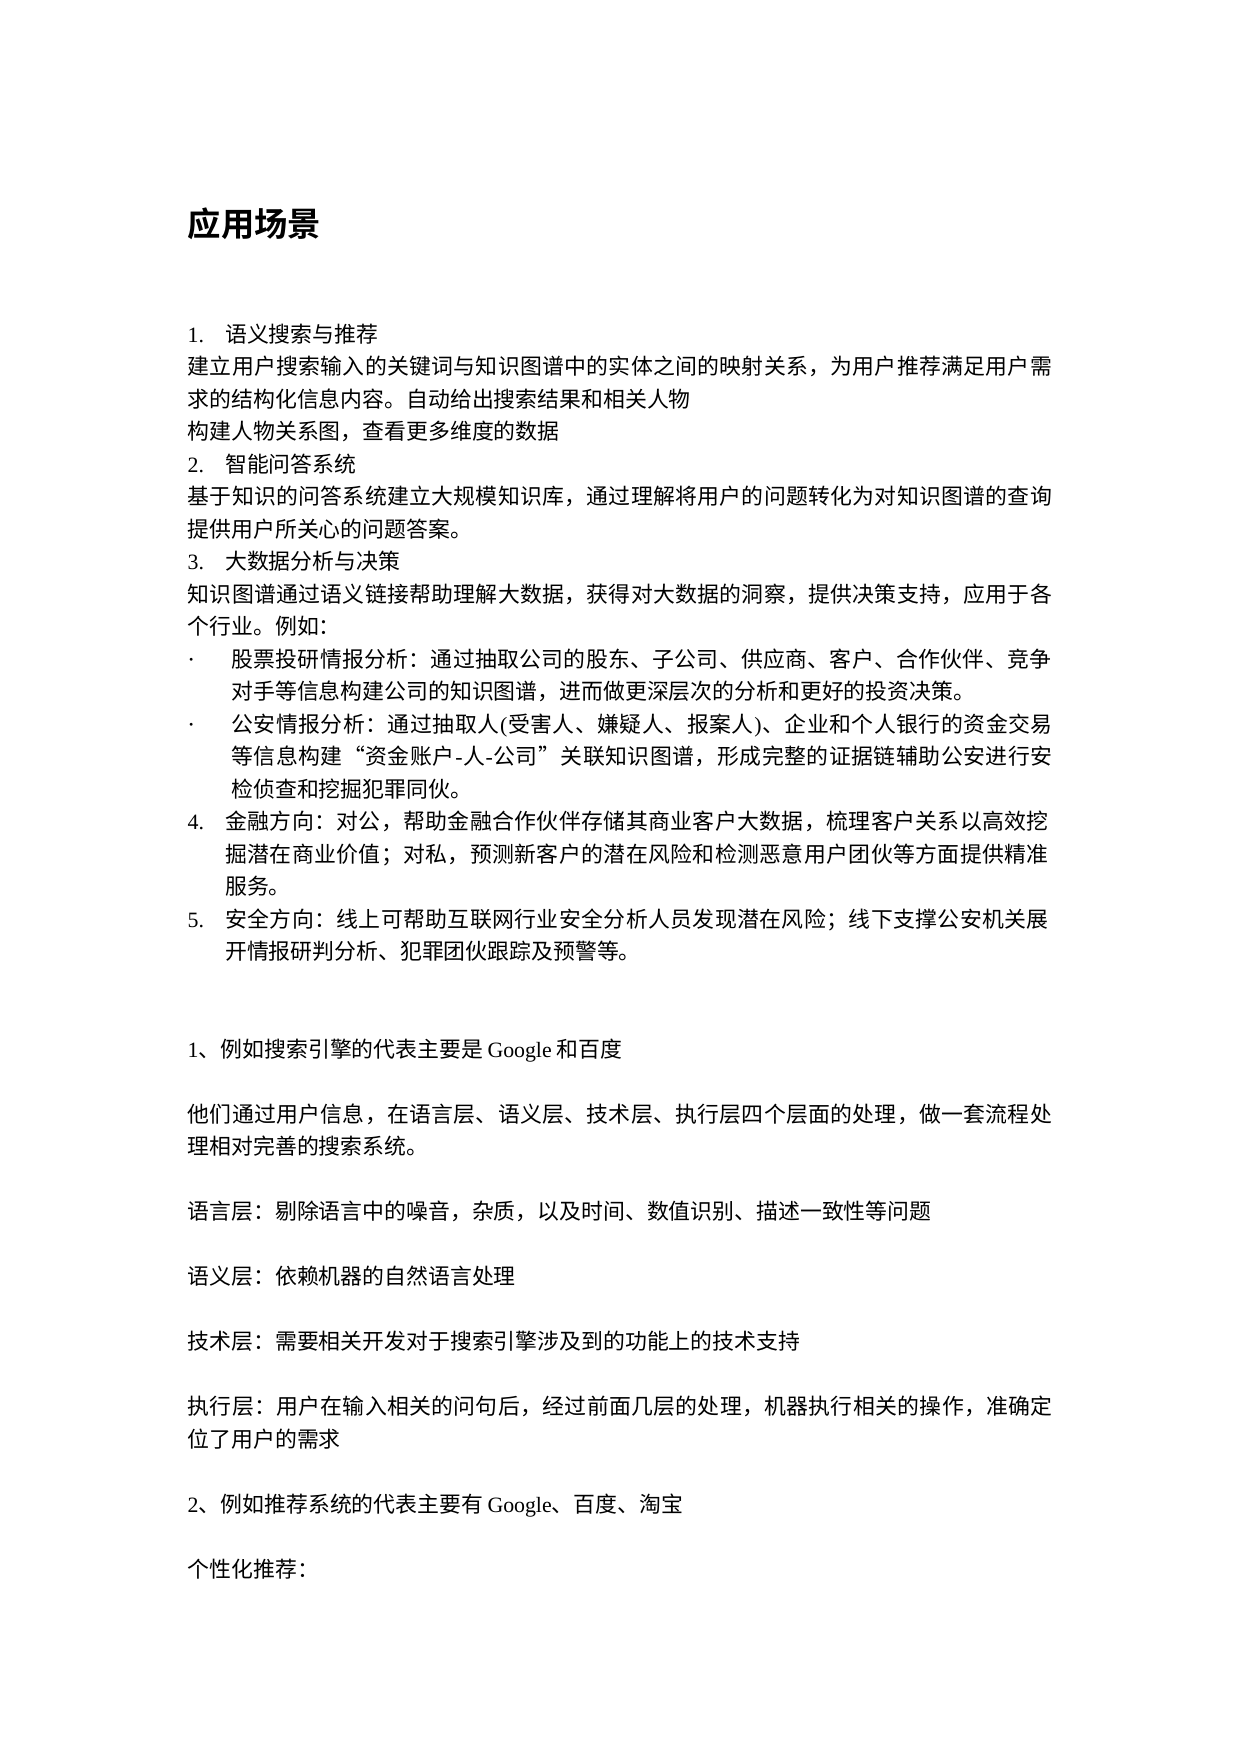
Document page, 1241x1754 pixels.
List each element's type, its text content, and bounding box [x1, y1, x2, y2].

text 语言层：剔除语言中的噪音，杂质，以及时间、数值识别、描述一致性等问题 [187, 1194, 1053, 1226]
text 知识图谱通过语义链接帮助理解大数据，获得对大数据的洞察，提供决策支持，应用于各个行业。例如： [187, 576, 1053, 641]
text 基于知识的问答系统建立大规模知识库，通过理解将用户的问题转化为对知识图谱的查询，提供用户所关心的问题答案。 [187, 479, 1053, 544]
text 他们通过用户信息，在语言层、语义层、技术层、执行层四个层面的处理，做一套流程处理相对完善的搜索系统。 [187, 1096, 1053, 1161]
list 股票投研情报分析：通过抽取公司的股东、子公司、供应商、客户、合作伙伴、竞争对手等信息构建公司的知识图谱，进而做更深层次的分析和更好的投资决策。 [187, 641, 1053, 706]
list 安全方向：线上可帮助互联网行业安全分析人员发现潜在风险；线下支撑公安机关展开情报研判分析、犯罪团伙跟踪及预警等。 [187, 901, 1053, 966]
text 执行层：用户在输入相关的问句后，经过前面几层的处理，机器执行相关的操作，准确定位了用户的需求 [187, 1389, 1053, 1454]
text 建立用户搜索输入的关键词与知识图谱中的实体之间的映射关系，为用户推荐满足用户需求的结构化信息内容。自动给出搜索结果和相关人物 [187, 349, 1053, 414]
list 公安情报分析：通过抽取人(受害人、嫌疑人、报案人)、企业和个人银行的资金交易等信息构建“资金账户-人-公司”关联知识图谱，形成完整的证据链辅助公安进行安检侦查和挖掘犯罪同伙。 [187, 706, 1053, 804]
text 构建人物关系图，查看更多维度的数据 [187, 414, 1053, 446]
text 个性化推荐： [187, 1551, 1053, 1584]
text 技术层：需要相关开发对于搜索引擎涉及到的功能上的技术支持 [187, 1324, 1053, 1356]
list 金融方向：对公，帮助金融合作伙伴存储其商业客户大数据，梳理客户关系以高效挖掘潜在商业价值；对私，预测新客户的潜在风险和检测恶意用户团伙等方面提供精准服务。 [187, 804, 1053, 901]
list 语义搜索与推荐 [187, 316, 1053, 349]
list 大数据分析与决策 [187, 544, 1053, 576]
subtitle 应用场景 [187, 189, 1053, 254]
text 1、例如搜索引擎的代表主要是Google和百度 [187, 1031, 1053, 1064]
text 语义层：依赖机器的自然语言处理 [187, 1259, 1053, 1291]
list 智能问答系统 [187, 446, 1053, 479]
text 2、例如推荐系统的代表主要有Google、百度、淘宝 [187, 1486, 1053, 1519]
